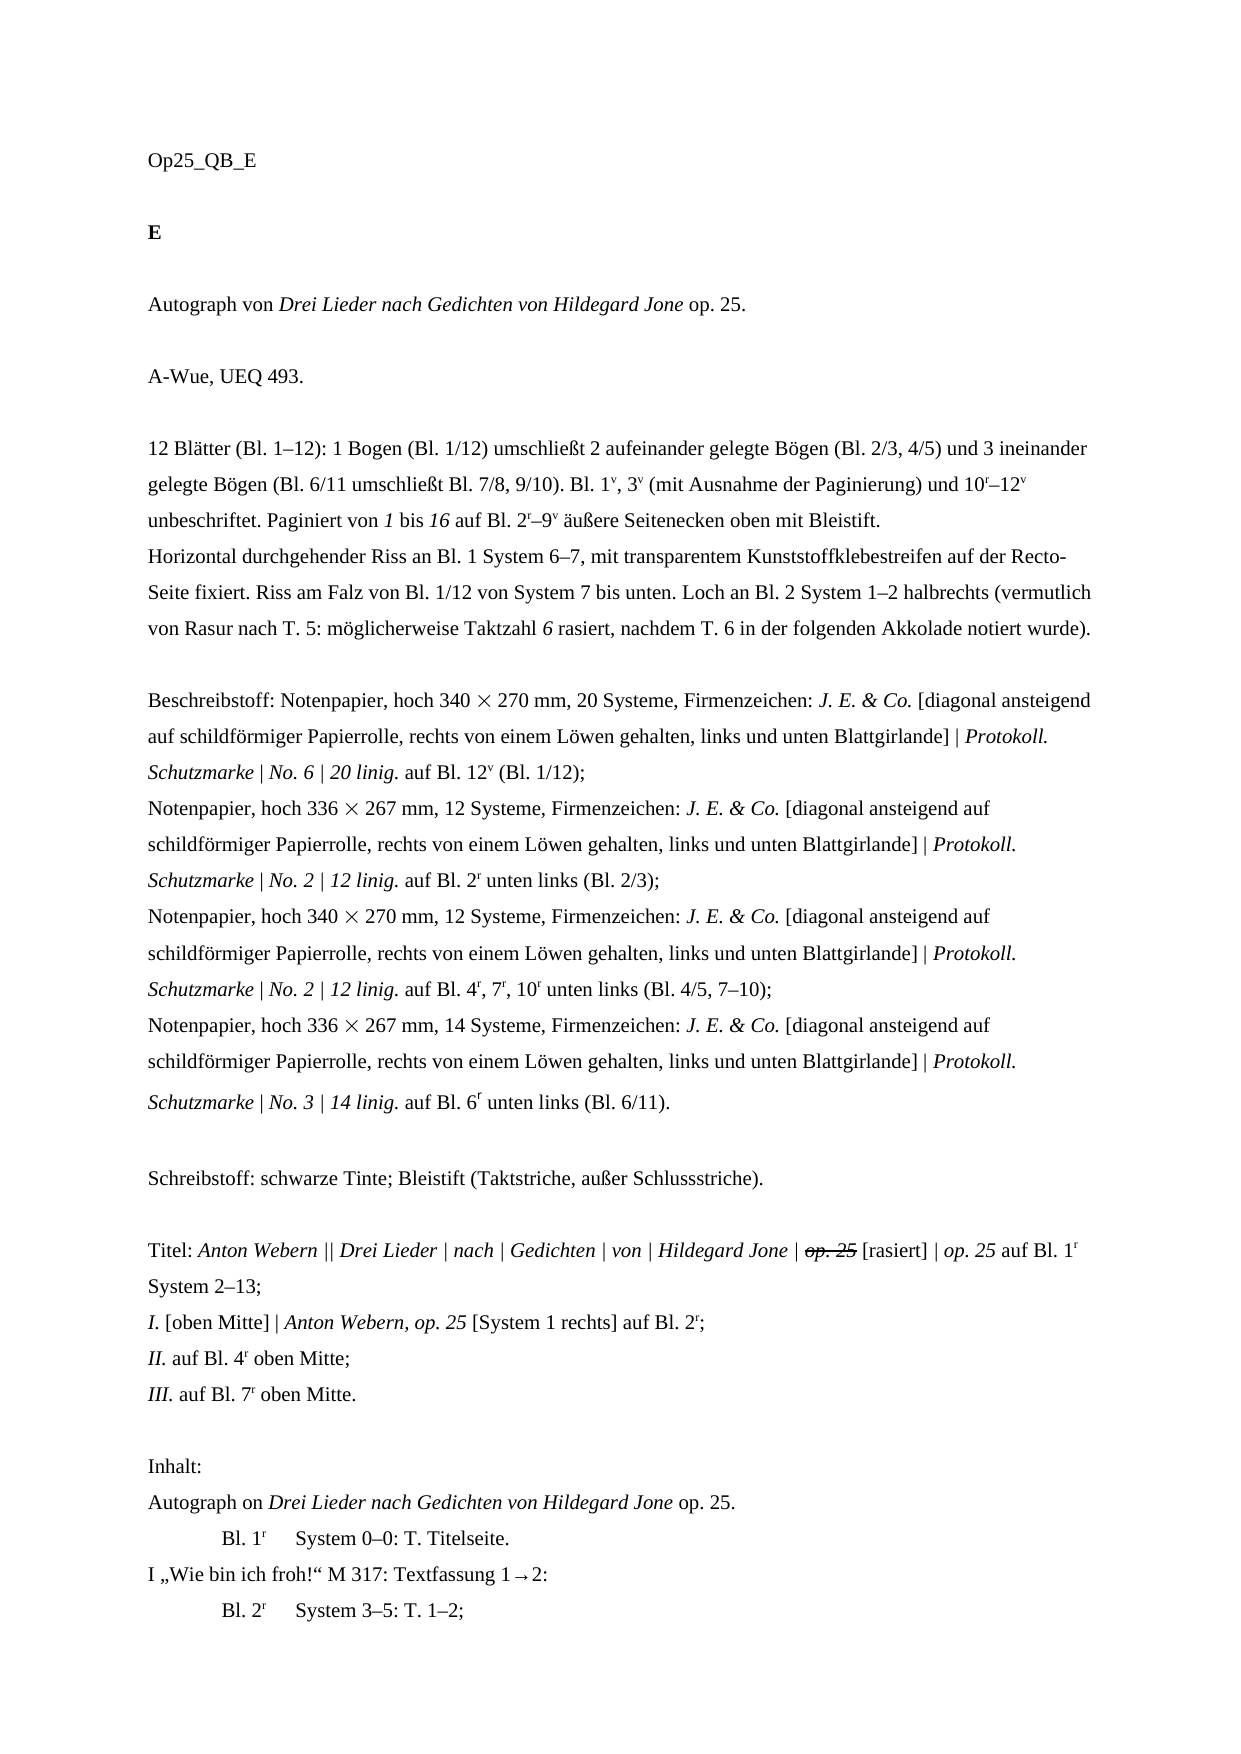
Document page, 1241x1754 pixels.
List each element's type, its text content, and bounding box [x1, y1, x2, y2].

text A-Wue, UEQ 493. [148, 364, 1093, 388]
text Notenpapier, hoch 336 267 mm, 12 Systeme, Firmenzeichen: J. E. & Co. [diagonal ansteigend auf schildförmiger Papierrolle, rechts von einem Löwen gehalten, links und unten Blattgirlande] | Protokoll. Schutzmarke | No. 2 | 12 linig. auf Bl. 2r unten links (Bl. 2/3); [148, 796, 1093, 892]
text Horizontal durchgehender Riss an Bl. 1 System 6–7, mit transparentem Kunststoffklebestreifen auf der Recto-Seite fixiert. Riss am Falz von Bl. 1/12 von System 7 bis unten. Loch an Bl. 2 System 1–2 halbrechts (vermutlich von Rasur nach T. 5: möglicherweise Taktzahl 6 rasiert, nachdem T. 6 in der folgenden Akkolade notiert wurde). [148, 544, 1093, 640]
text Autograph on Drei Lieder nach Gedichten von Hildegard Jone op. 25. [148, 1490, 1093, 1514]
text E [148, 220, 1093, 244]
text II. auf Bl. 4r oben Mitte; [148, 1346, 1093, 1370]
text Autograph von Drei Lieder nach Gedichten von Hildegard Jone op. 25. [148, 292, 1093, 316]
text Op25_QB_E [148, 148, 1093, 172]
text 12 Blätter (Bl. 1–12): 1 Bogen (Bl. 1/12) umschließt 2 aufeinander gelegte Bögen (Bl. 2/3, 4/5) und 3 ineinander gelegte Bögen (Bl. 6/11 umschließt Bl. 7/8, 9/10). Bl. 1v, 3v (mit Ausnahme der Paginierung) und 10r–12v unbeschriftet. Paginiert von 1 bis 16 auf Bl. 2r–9v äußere Seitenecken oben mit Bleistift. [148, 436, 1093, 532]
text Notenpapier, hoch 340 270 mm, 12 Systeme, Firmenzeichen: J. E. & Co. [diagonal ansteigend auf schildförmiger Papierrolle, rechts von einem Löwen gehalten, links und unten Blattgirlande] | Protokoll. Schutzmarke | No. 2 | 12 linig. auf Bl. 4r, 7r, 10r unten links (Bl. 4/5, 7–10); [148, 904, 1093, 1001]
text III. auf Bl. 7r oben Mitte. [148, 1382, 1093, 1406]
text Schreibstoff: schwarze Tinte; Bleistift (Taktstriche, außer Schlussstriche). [148, 1166, 1093, 1189]
text I „Wie bin ich froh!“ M 317: Textfassung 1→2: [148, 1562, 1093, 1586]
text Notenpapier, hoch 336 267 mm, 14 Systeme, Firmenzeichen: J. E. & Co. [diagonal ansteigend auf schildförmiger Papierrolle, rechts von einem Löwen gehalten, links und unten Blattgirlande] | Protokoll. Schutzmarke | No. 3 | 14 linig. auf Bl. 6r unten links (Bl. 6/11). [148, 1013, 1093, 1115]
text Bl. 1r System 0–0: T. Titelseite. [148, 1526, 1093, 1550]
text Beschreibstoff: Notenpapier, hoch 340 270 mm, 20 Systeme, Firmenzeichen: J. E. & Co. [diagonal ansteigend auf schildförmiger Papierrolle, rechts von einem Löwen gehalten, links und unten Blattgirlande] | Protokoll. Schutzmarke | No. 6 | 20 linig. auf Bl. 12v (Bl. 1/12); [148, 688, 1093, 784]
text Inhalt: [148, 1454, 1093, 1478]
text I. [oben Mitte] | Anton Webern, op. 25 [System 1 rechts] auf Bl. 2r; [148, 1310, 1093, 1334]
text Titel: Anton Webern || Drei Lieder | nach | Gedichten | von | Hildegard Jone | op. 25 [rasiert] | op. 25 auf Bl. 1r System 2–13; [148, 1238, 1093, 1298]
text Bl. 2r System 3–5: T. 1–2; [148, 1598, 1093, 1622]
